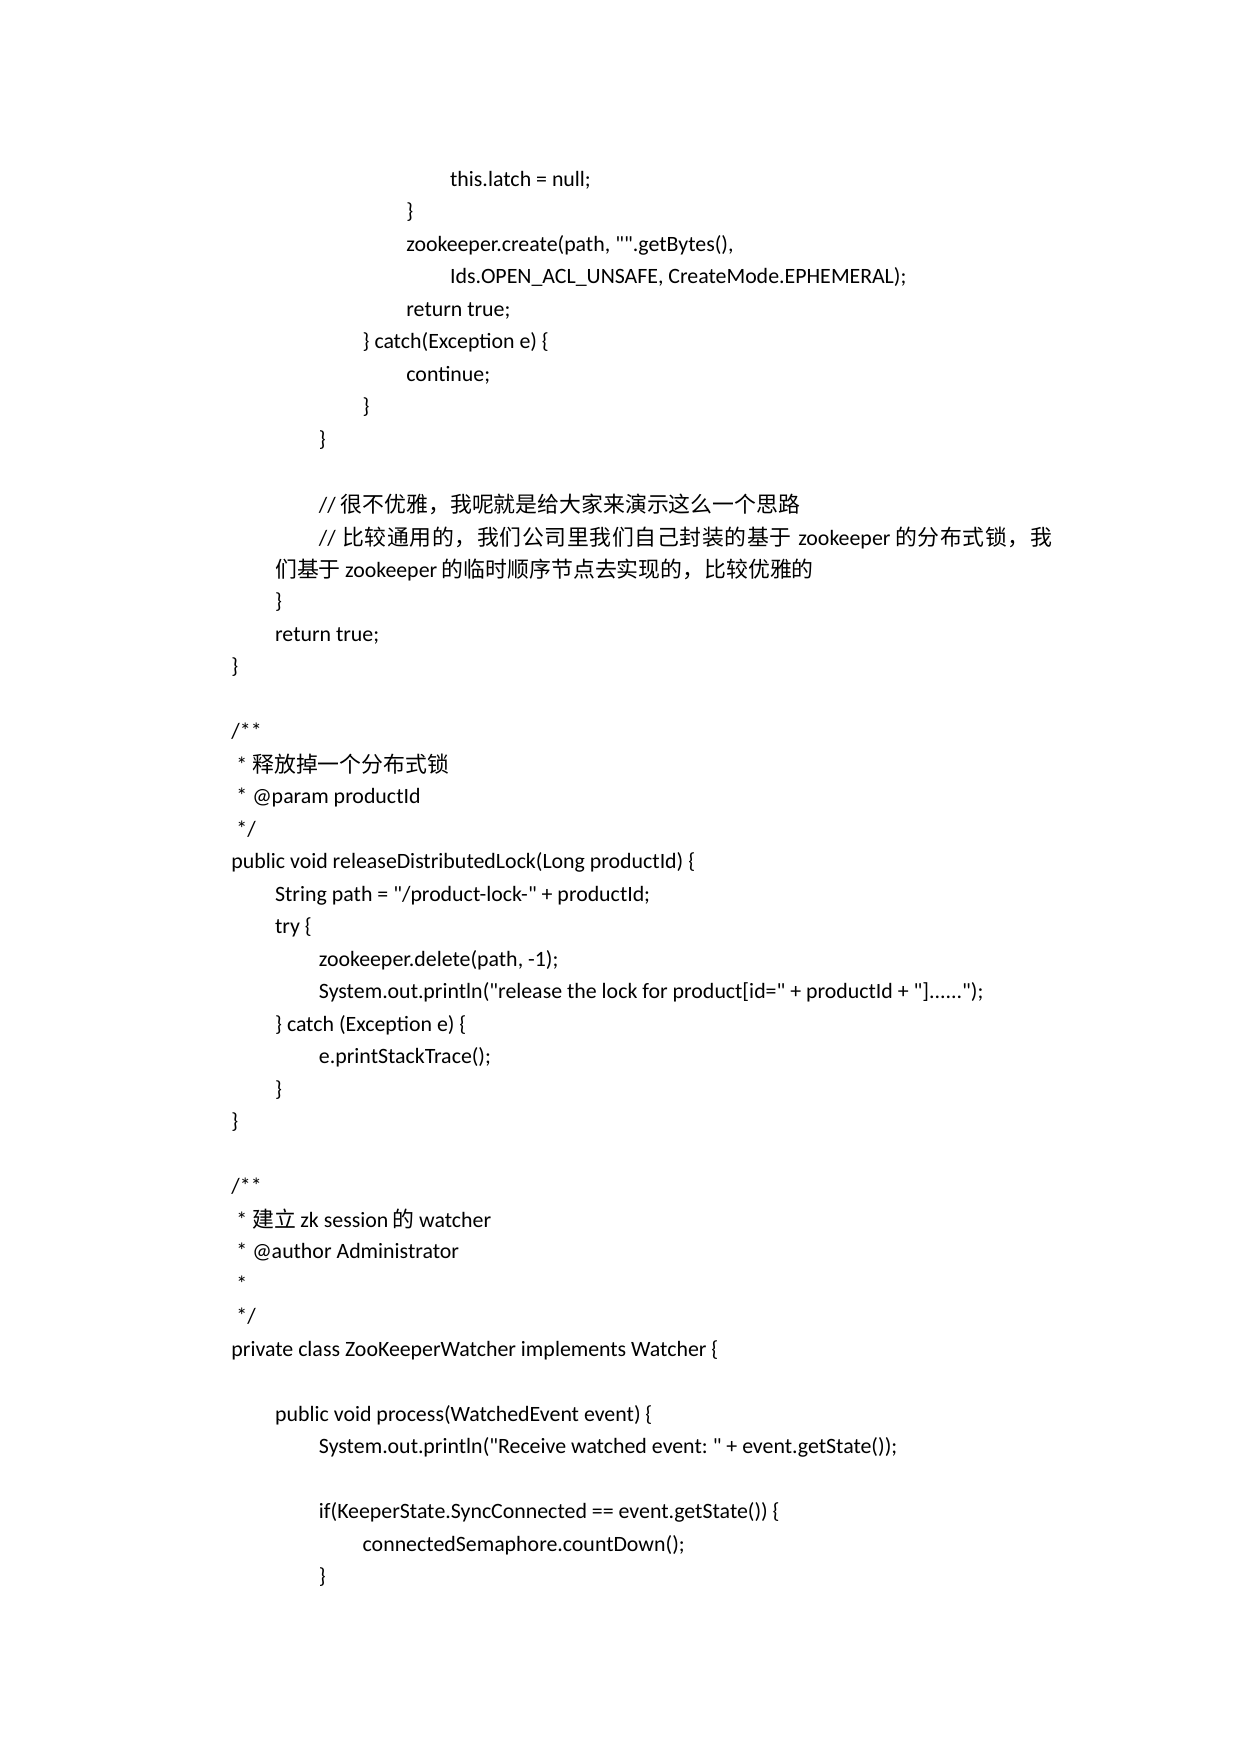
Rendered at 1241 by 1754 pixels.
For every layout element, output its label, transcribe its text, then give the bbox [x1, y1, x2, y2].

text * @param productId [187, 779, 1053, 812]
text * 建立zk session的watcher [187, 1202, 1053, 1234]
text zookeeper.create(path, "".getBytes(), [362, 227, 1053, 259]
text // 比较通用的，我们公司里我们自己封装的基于zookeeper的分布式锁，我们基于zookeeper的临时顺序节点去实现的，比较优雅的 [275, 519, 1053, 584]
text } [187, 649, 1053, 682]
text } [319, 389, 1053, 422]
text } [275, 422, 1053, 454]
text } [187, 1559, 1053, 1592]
text /** [187, 1169, 1053, 1202]
text return true; [231, 617, 1053, 649]
text * [187, 1267, 1053, 1299]
text } catch (Exception e) { [187, 1007, 1053, 1039]
text public void process(WatchedEvent event) { [187, 1397, 1053, 1429]
text try { [187, 909, 1053, 942]
text if(KeeperState.SyncConnected == event.getState()) { [187, 1494, 1053, 1527]
text zookeeper.delete(path, -1); [187, 942, 1053, 974]
text /** [187, 714, 1053, 747]
text return true; [362, 292, 1053, 324]
text System.out.println("Receive watched event: " + event.getState()); [187, 1429, 1053, 1462]
text public void releaseDistributedLock(Long productId) { [187, 844, 1053, 877]
text } [187, 1072, 1053, 1104]
text } catch(Exception e) { [319, 324, 1053, 357]
text Ids.OPEN_ACL_UNSAFE, CreateMode.EPHEMERAL); [187, 259, 1053, 292]
text private class ZooKeeperWatcher implements Watcher { [187, 1332, 1053, 1364]
text */ [187, 1299, 1053, 1332]
text connectedSemaphore.countDown(); [187, 1527, 1053, 1559]
text } [187, 584, 1053, 617]
text * @author Administrator [187, 1234, 1053, 1267]
text this.latch = null; [406, 162, 1053, 194]
text */ [187, 812, 1053, 844]
text } [187, 1104, 1053, 1137]
text System.out.println("release the lock for product[id=" + productId + "]......"); [187, 974, 1053, 1007]
text e.printStackTrace(); [187, 1039, 1053, 1072]
text } [362, 194, 1053, 227]
text String path = "/product-lock-" + productId; [187, 877, 1053, 909]
text continue; [362, 357, 1053, 389]
text * 释放掉一个分布式锁 [187, 747, 1053, 779]
text // 很不优雅，我呢就是给大家来演示这么一个思路 [275, 487, 1053, 519]
